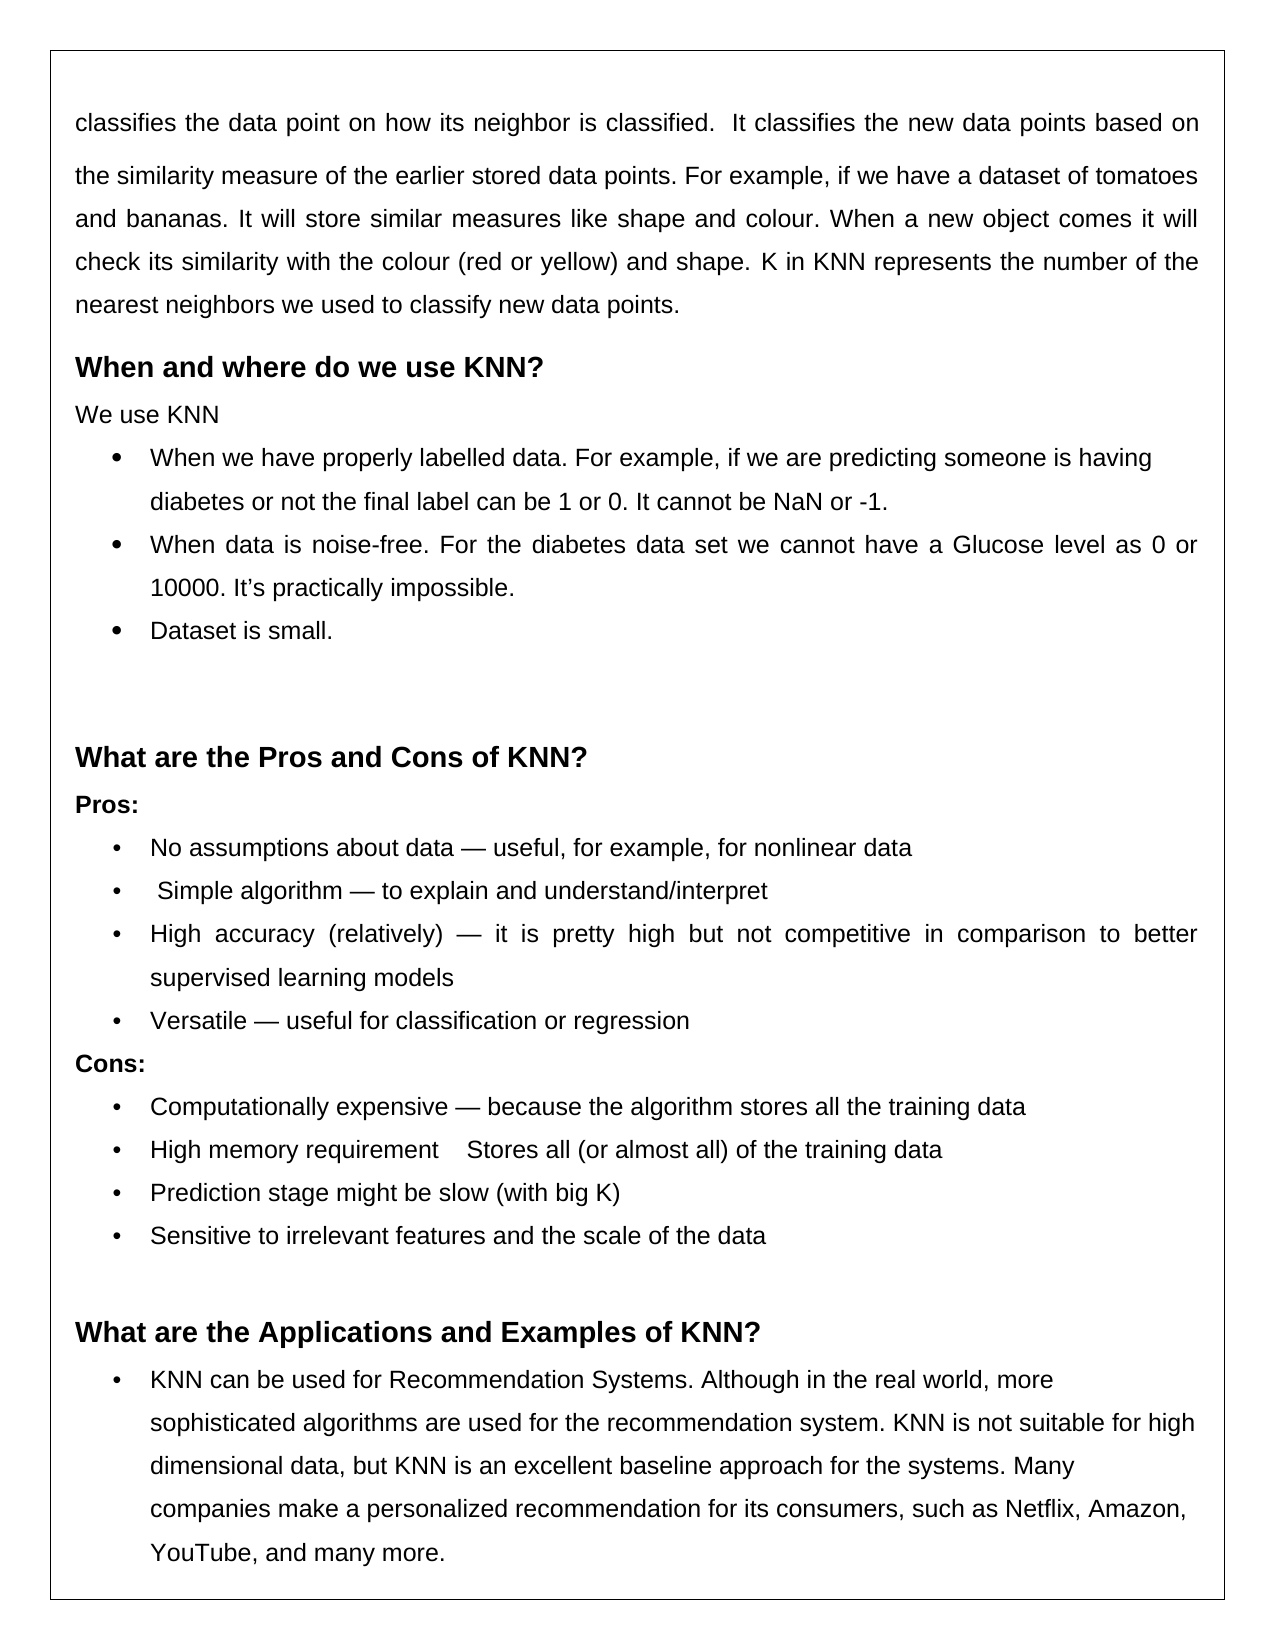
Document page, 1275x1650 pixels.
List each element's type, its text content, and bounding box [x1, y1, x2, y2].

list KNN can be used for Recommendation Systems. Although in the real world, more sophisticated algorithms are used for the recommendation system. KNN is not suitable for high dimensional data, but KNN is an excellent baseline approach for the systems. Many companies make a personalized recommendation for its consumers, such as Netflix, Amazon, YouTube, and many more. [112, 1365, 1200, 1566]
list Prediction stage might be slow (with big K) [112, 1178, 1200, 1207]
list High memory requirement Stores all (or almost all) of the training data [112, 1135, 1200, 1164]
list Computationally expensive — because the algorithm stores all the training data [112, 1092, 1200, 1121]
list Simple algorithm — to explain and understand/interpret [112, 876, 1200, 905]
list Versatile — useful for classification or regression [112, 1006, 1200, 1034]
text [75, 75, 1200, 319]
list When we have properly labelled data. For example, if we are predicting someone is having diabetes or not the final label can be 1 or 0. It cannot be NaN or -1. [112, 443, 1200, 515]
text Cons: [75, 1049, 1200, 1078]
list High accuracy (relatively) — it is pretty high but not competitive in comparison to better supervised learning models [112, 919, 1200, 991]
list Dataset is small. [112, 616, 1200, 645]
list No assumptions about data — useful, for example, for nonlinear data [112, 833, 1200, 862]
list When data is noise-free. For the diabetes data set we cannot have a Glucose level as 0 or 10000. It’s practically impossible. [112, 529, 1200, 602]
list Sensitive to irrelevant features and the scale of the data [112, 1221, 1200, 1250]
text We use KNN [75, 400, 1200, 429]
text What are the Pros and Cons of KNN? [75, 740, 1200, 773]
text Pros: [75, 790, 1200, 819]
text When and where do we use KNN? [75, 350, 1200, 383]
text What are the Applications and Examples of KNN? [75, 1315, 1200, 1348]
